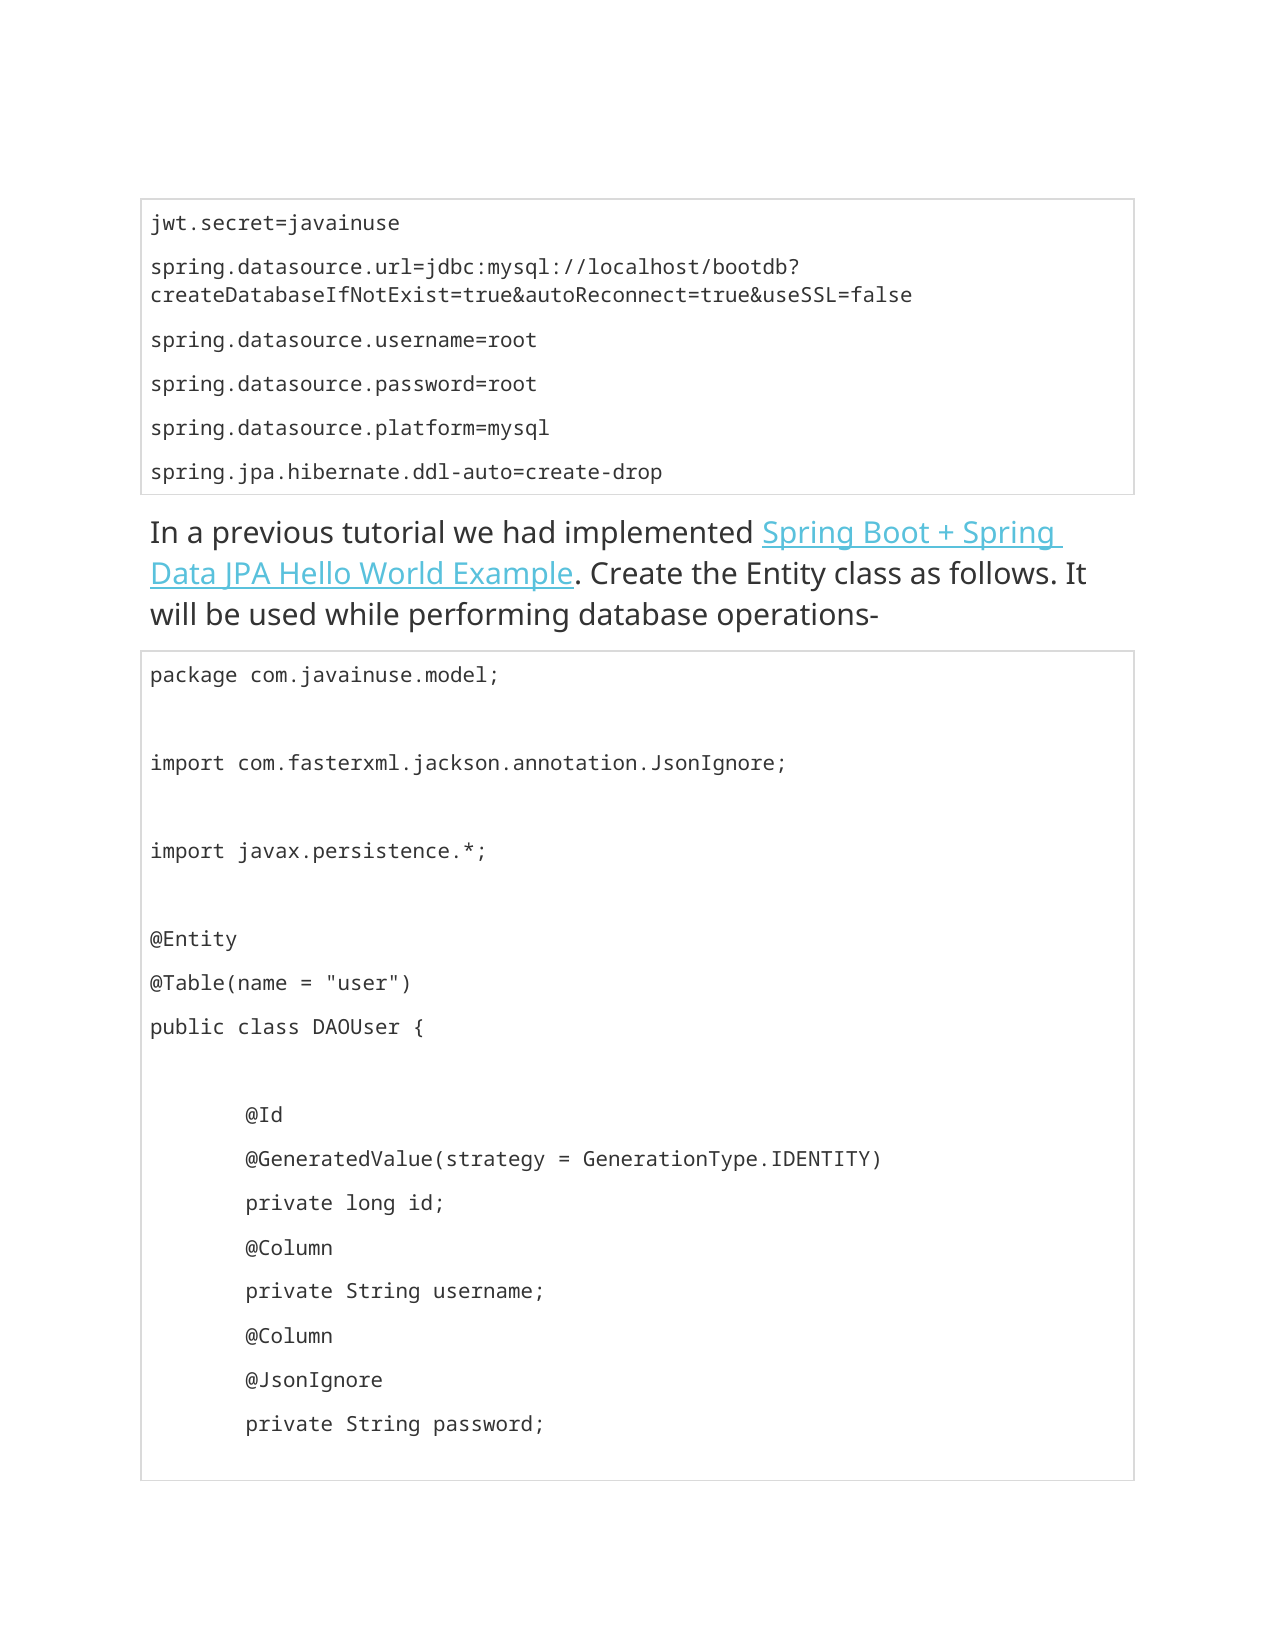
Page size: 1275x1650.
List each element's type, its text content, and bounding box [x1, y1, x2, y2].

text private String username; [142, 1267, 1133, 1305]
text @Column [142, 1311, 1133, 1349]
text spring.datasource.password=root [142, 359, 1133, 397]
text @Column [142, 1223, 1133, 1261]
text private String password; [142, 1399, 1133, 1437]
text spring.jpa.hibernate.ddl-auto=create-drop [142, 447, 1133, 494]
text import com.fasterxml.jackson.annotation.JsonIgnore; [142, 738, 1133, 776]
text @JsonIgnore [142, 1355, 1133, 1393]
text In a previous tutorial we had implemented Spring Boot + Spring Data JPA Hello World Example. Create the Entity class as follows. It will be used while performing database operations- [150, 511, 1125, 634]
text spring.datasource.platform=mysql [142, 403, 1133, 441]
text @Table(name = "user") [142, 958, 1133, 997]
text import javax.persistence.*; [142, 826, 1133, 864]
text spring.datasource.url=jdbc:mysql://localhost/bootdb?createDatabaseIfNotExist=true&autoReconnect=true&useSSL=false [142, 242, 1133, 309]
text public class DAOUser { [142, 1002, 1133, 1041]
text spring.datasource.username=root [142, 315, 1133, 353]
text @Id [142, 1091, 1133, 1129]
text private long id; [142, 1179, 1133, 1217]
text jwt.secret=javainuse [142, 200, 1133, 237]
text @GeneratedValue(strategy = GenerationType.IDENTITY) [142, 1134, 1133, 1173]
text @Entity [142, 914, 1133, 953]
text package com.javainuse.model; [142, 652, 1133, 688]
